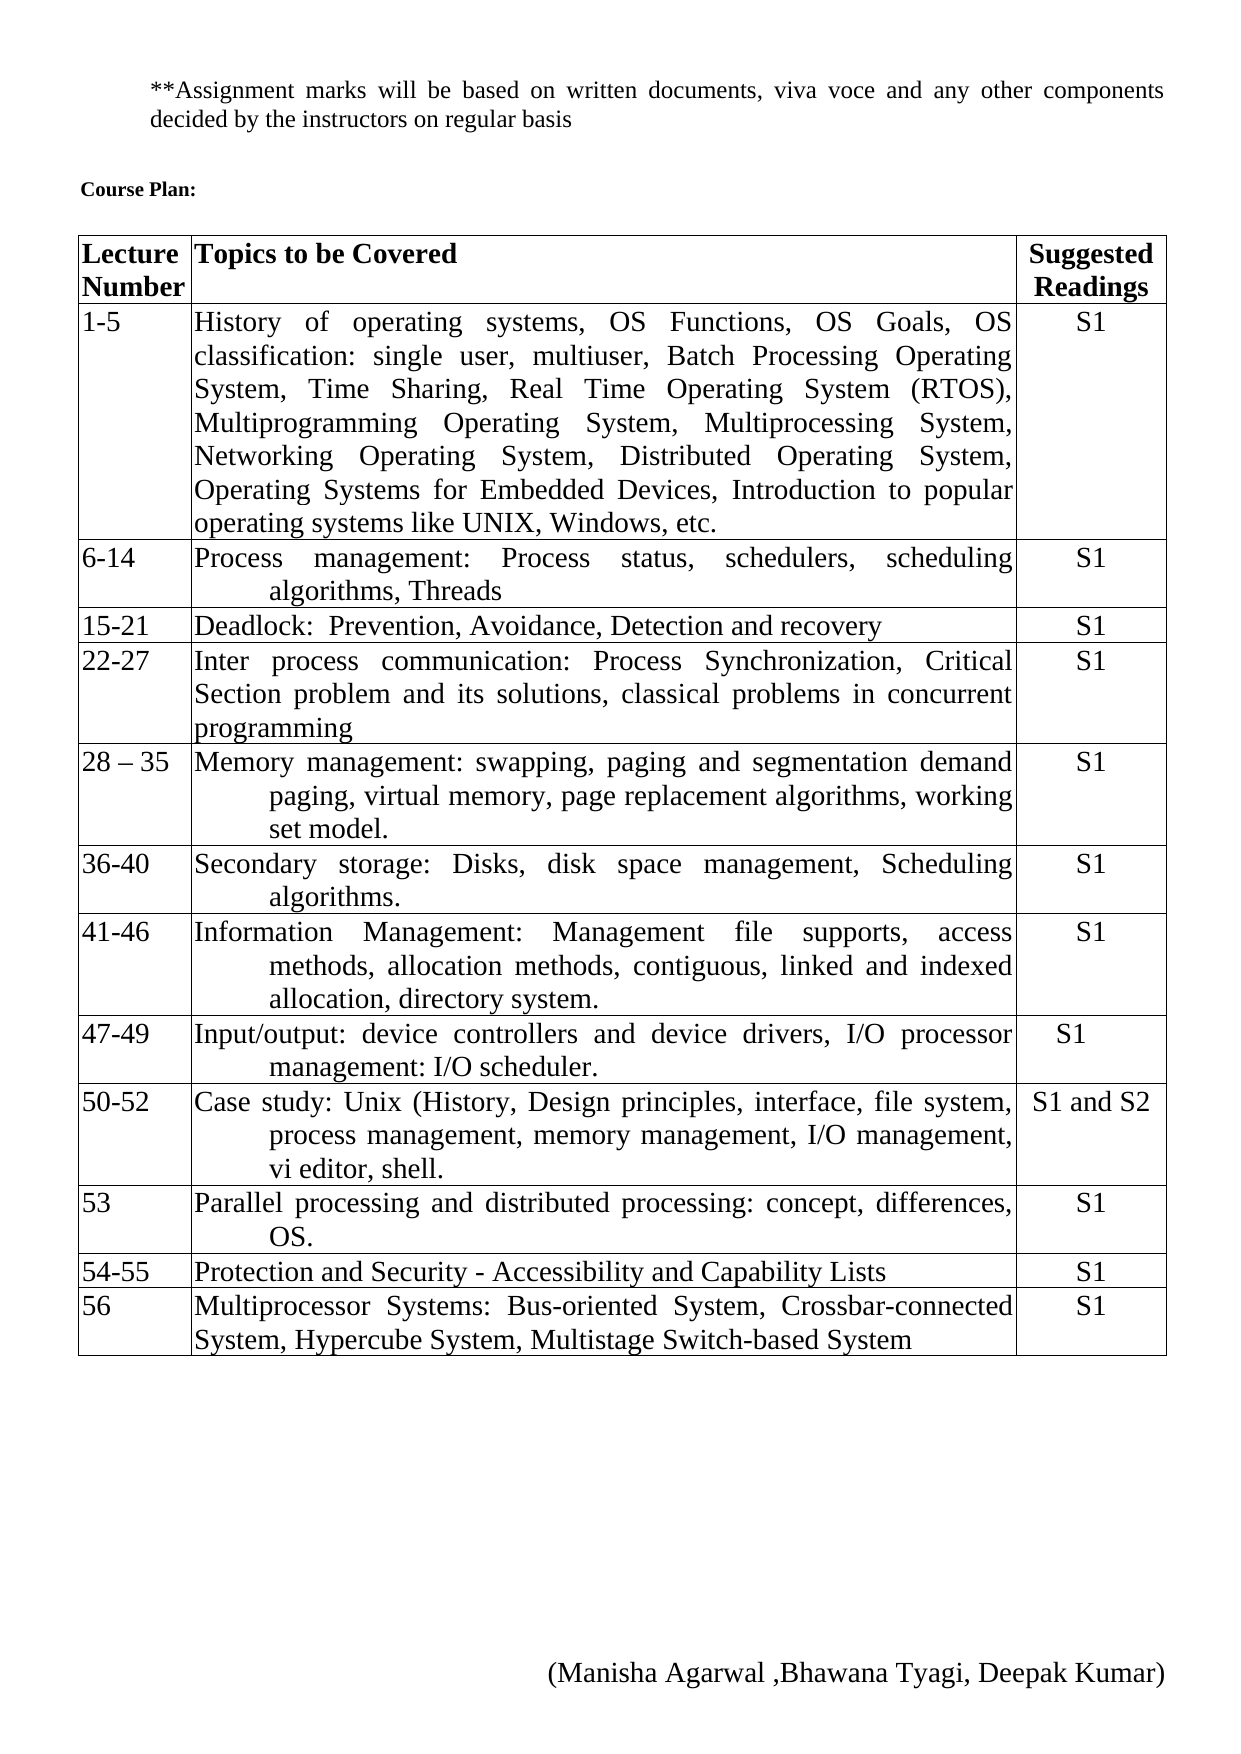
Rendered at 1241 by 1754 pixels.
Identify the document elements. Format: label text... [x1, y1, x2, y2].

table_cell 54-55 [79, 1254, 191, 1287]
table_cell S1 [1017, 643, 1166, 743]
list **Assignment marks will be based on written documents, viva voce and any other components decided by the instructors on regular basis [150, 75, 1165, 132]
table_cell S1 [1017, 914, 1166, 1015]
text (Manisha Agarwal ,Bhawana Tyagi, Deepak Kumar) [75, 1655, 1165, 1688]
table_cell S1 [1017, 846, 1166, 913]
table_cell S1 [1017, 304, 1166, 539]
table_cell S1 [1017, 1016, 1166, 1083]
table_cell Inter process communication: Process Synchronization, Critical Section problem and its solutions, classical problems in concurrent programming [192, 643, 1016, 743]
table_cell S1 [1017, 608, 1166, 642]
table_header Suggested Readings [1017, 236, 1166, 303]
table_cell 36-40 [79, 846, 191, 913]
table_cell Deadlock: Prevention, Avoidance, Detection and recovery [192, 608, 1016, 642]
table_cell 6-14 [79, 540, 191, 607]
table_header Lecture Number [79, 236, 191, 303]
table_cell 53 [79, 1186, 191, 1253]
table_cell S1 and S2 [1017, 1084, 1166, 1184]
table_cell 15-21 [79, 608, 191, 642]
table_cell 56 [79, 1288, 191, 1355]
table_cell 22-27 [79, 643, 191, 743]
table_cell 41-46 [79, 914, 191, 1015]
table_cell S1 [1017, 1254, 1166, 1287]
text Course Plan: [75, 177, 1165, 201]
table_cell S1 [1017, 744, 1166, 845]
table_cell S1 [1017, 1288, 1166, 1355]
table_cell S1 [1017, 540, 1166, 607]
table_cell 47-49 [79, 1016, 191, 1083]
table_cell 50-52 [79, 1084, 191, 1184]
table_cell 1-5 [79, 304, 191, 539]
table_cell 28 – 35 [79, 744, 191, 845]
table_header Topics to be Covered [192, 236, 1016, 303]
table_cell S1 [1017, 1186, 1166, 1253]
